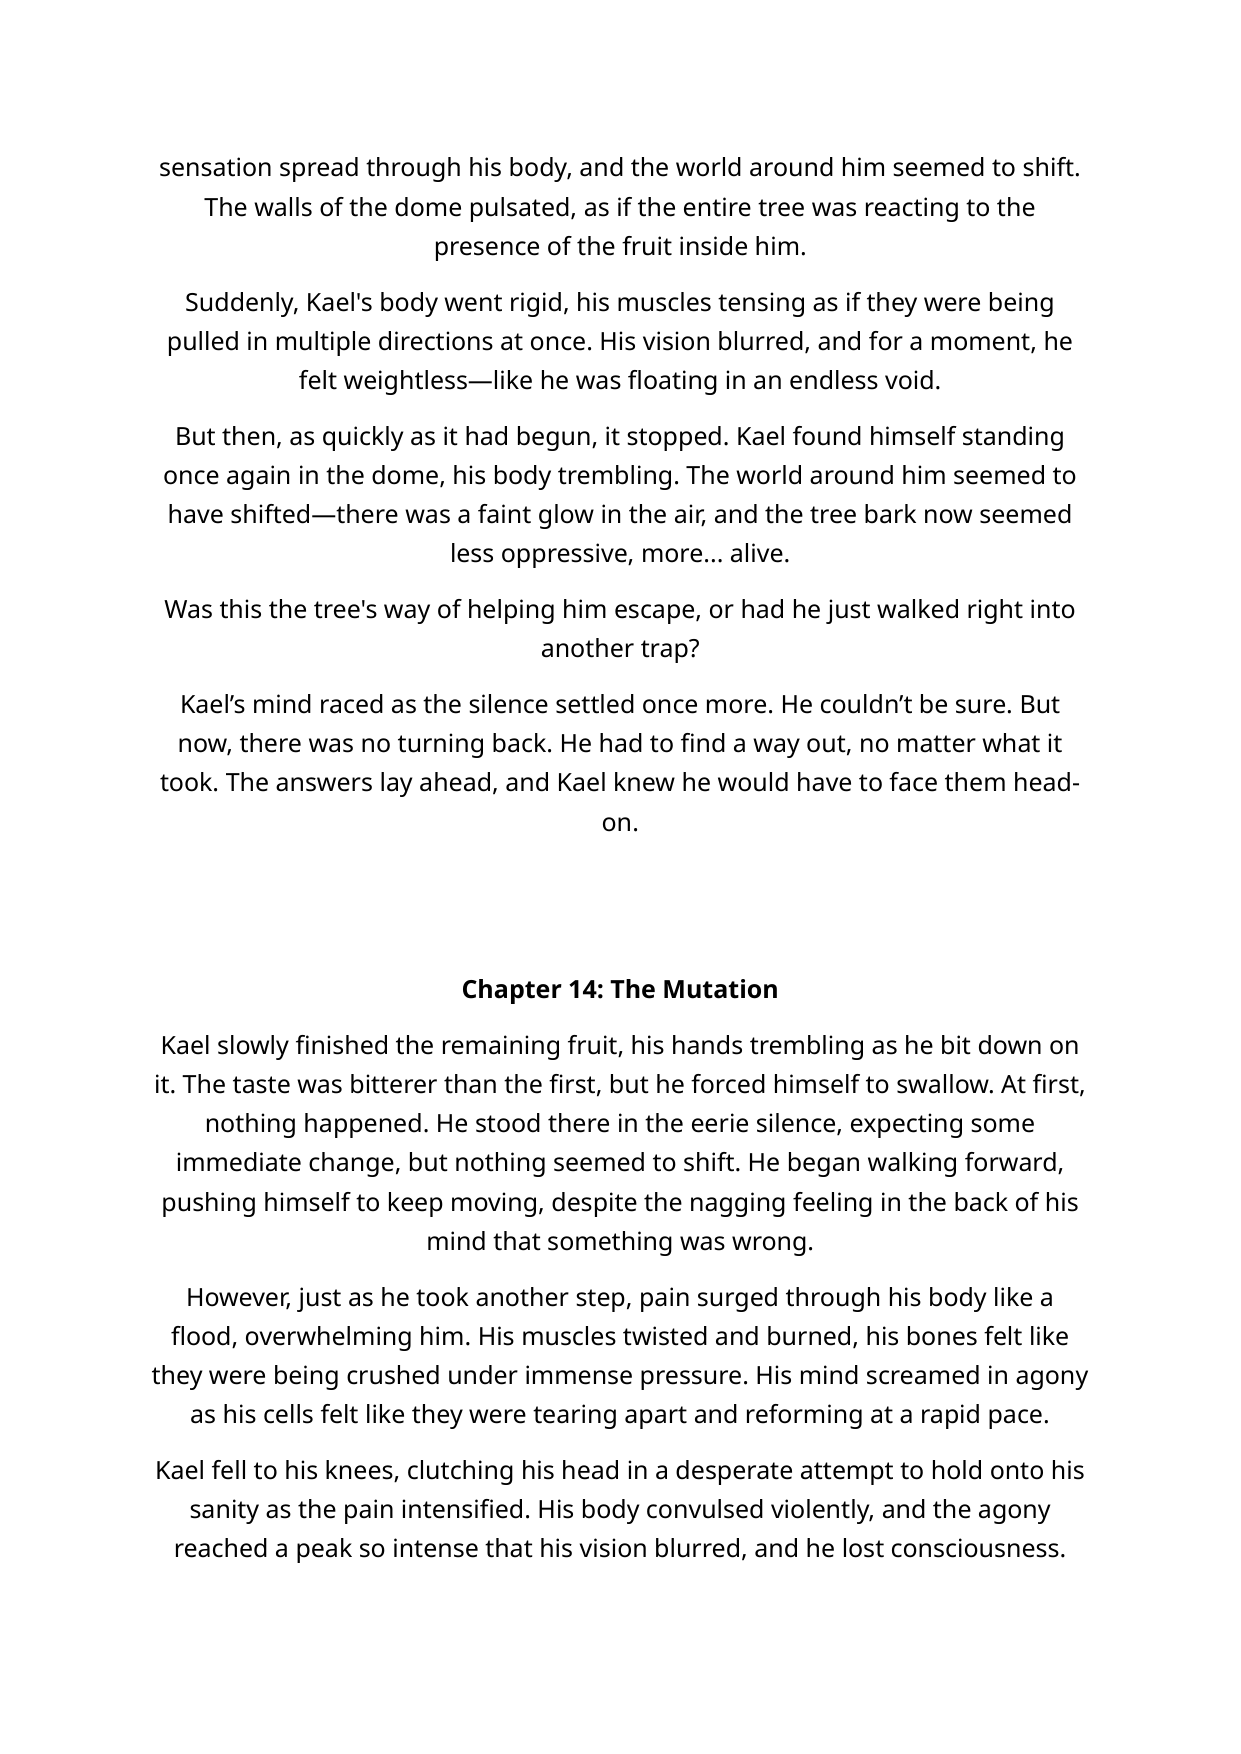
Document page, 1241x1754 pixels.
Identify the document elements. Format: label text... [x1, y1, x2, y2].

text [150, 150, 1090, 262]
text Chapter 14: The Mutation [150, 972, 1090, 1006]
text Suddenly, Kael's body went rigid, his muscles tensing as if they were being pulled in multiple directions at once. His vision blurred, and for a moment, he felt weightless—like he was floating in an endless void. [150, 284, 1090, 397]
text However, just as he took another step, pain surged through his body like a flood, overwhelming him. His muscles twisted and burned, his bones felt like they were being crushed under immense pressure. His mind screamed in agony as his cells felt like they were tearing apart and reforming at a rapid pace. [150, 1279, 1090, 1431]
text Kael slowly finished the remaining fruit, his hands trembling as he bit down on it. The taste was bitterer than the first, but he forced himself to swallow. At first, nothing happened. He stood there in the eerie silence, expecting some immediate change, but nothing seemed to shift. He began walking forward, pushing himself to keep moving, despite the nagging feeling in the back of his mind that something was wrong. [150, 1027, 1090, 1257]
text But then, as quickly as it had begun, it stopped. Kael found himself standing once again in the dome, his body trembling. The world around him seemed to have shifted—there was a faint glow in the air, and the tree bark now seemed less oppressive, more... alive. [150, 418, 1090, 570]
text Kael’s mind raced as the silence settled once more. He couldn’t be sure. But now, there was no turning back. He had to find a way out, no matter what it took. The answers lay ahead, and Kael knew he would have to face them head-on. [150, 687, 1090, 838]
text Was this the tree's way of helping him escape, or had he just walked right into another trap? [150, 592, 1090, 665]
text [150, 1452, 1090, 1565]
